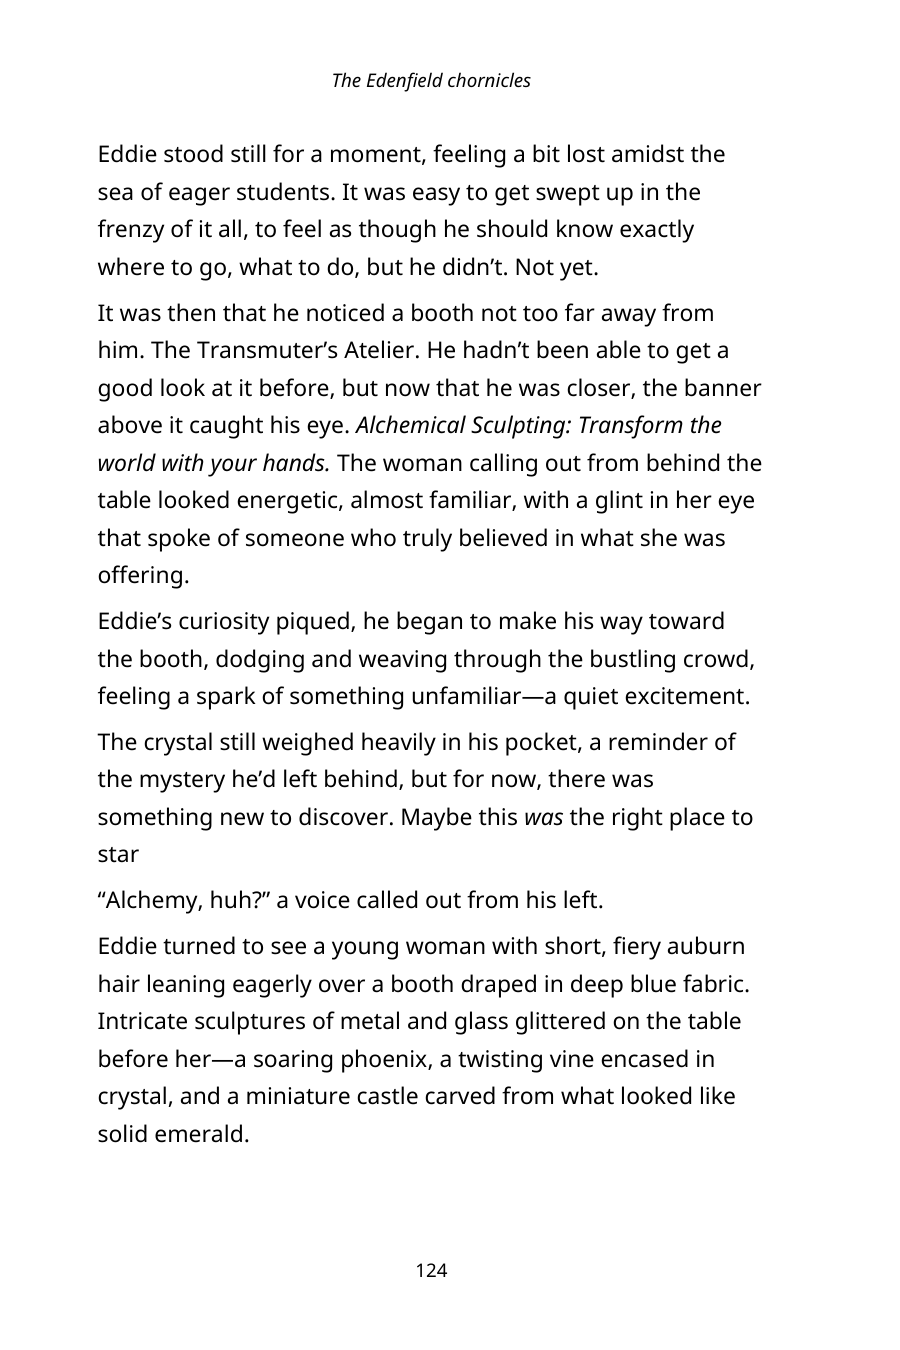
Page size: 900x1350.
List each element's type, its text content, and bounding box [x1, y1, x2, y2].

text “Alchemy, huh?” a voice called out from his left. [97, 884, 765, 916]
text Eddie’s curiosity piqued, he began to make his way toward the booth, dodging and weaving through the bustling crowd, feeling a spark of something unfamiliar—a quiet excitement. [97, 605, 765, 711]
text Eddie stood still for a moment, feeling a bit lost amidst the sea of eager students. It was easy to get swept up in the frenzy of it all, to feel as though he should know exactly where to go, what to do, but he didn’t. Not yet. [97, 138, 765, 282]
text Eddie turned to see a young woman with short, fiery auburn hair leaning eagerly over a booth draped in deep blue fabric. Intricate sculptures of metal and glass glittered on the table before her—a soaring phoenix, a twisting vine encased in crystal, and a miniature castle carved from what looked like solid emerald. [97, 930, 765, 1149]
text The crystal still weighed heavily in his pocket, a reminder of the mystery he’d left behind, but for now, there was something new to discover. Maybe this was the right place to star [97, 726, 765, 870]
text It was then that he noticed a booth not too far away from him. The Transmuter’s Atelier. He hadn’t been able to get a good look at it before, but now that he was closer, the banner above it caught his eye. Alchemical Sculpting: Transform the world with your hands. The woman calling out from behind the table looked energetic, almost familiar, with a glint in her eye that spoke of someone who truly believed in what she was offering. [97, 297, 765, 591]
